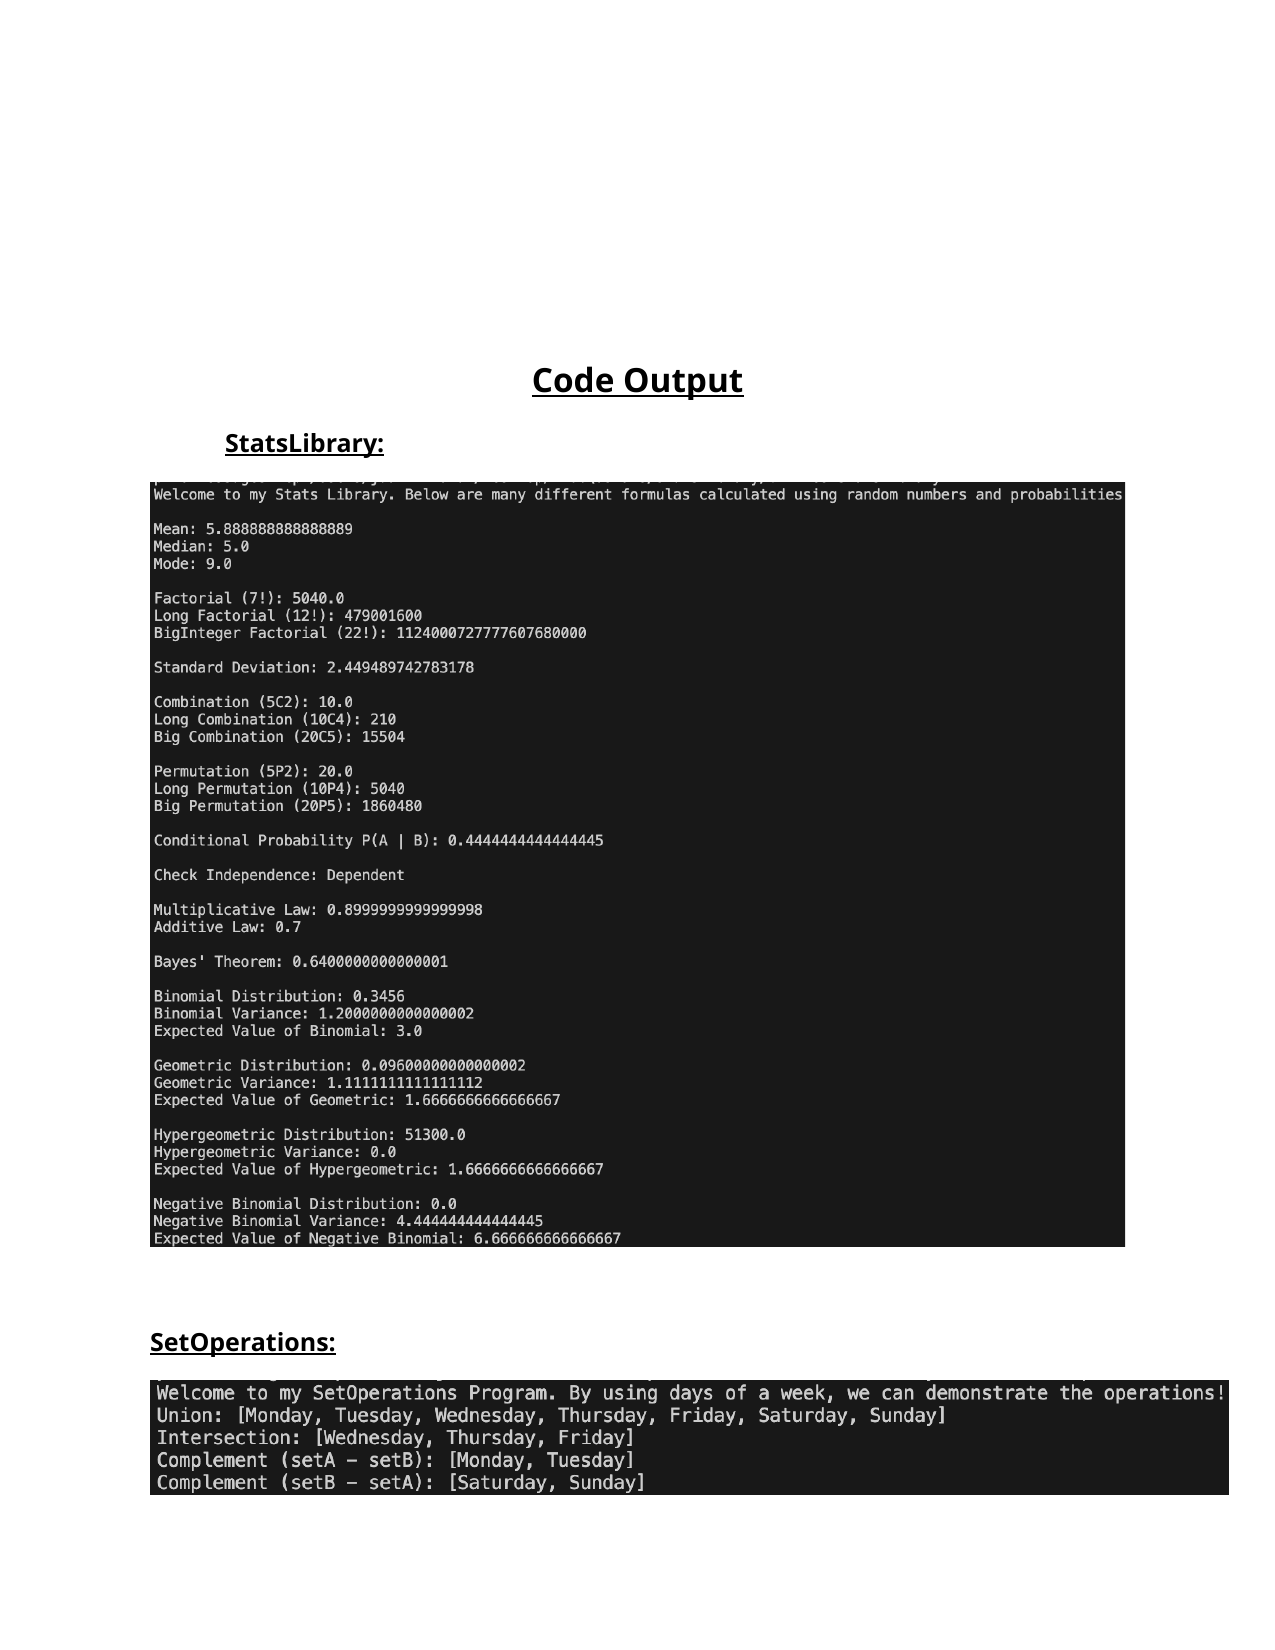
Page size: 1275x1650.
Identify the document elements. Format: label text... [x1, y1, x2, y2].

picture [150, 482, 1125, 1247]
text SetOperations: [150, 1324, 1125, 1358]
text StatsLibrary: [150, 425, 1125, 459]
picture [150, 1380, 1229, 1495]
text Code Output [150, 357, 1125, 402]
